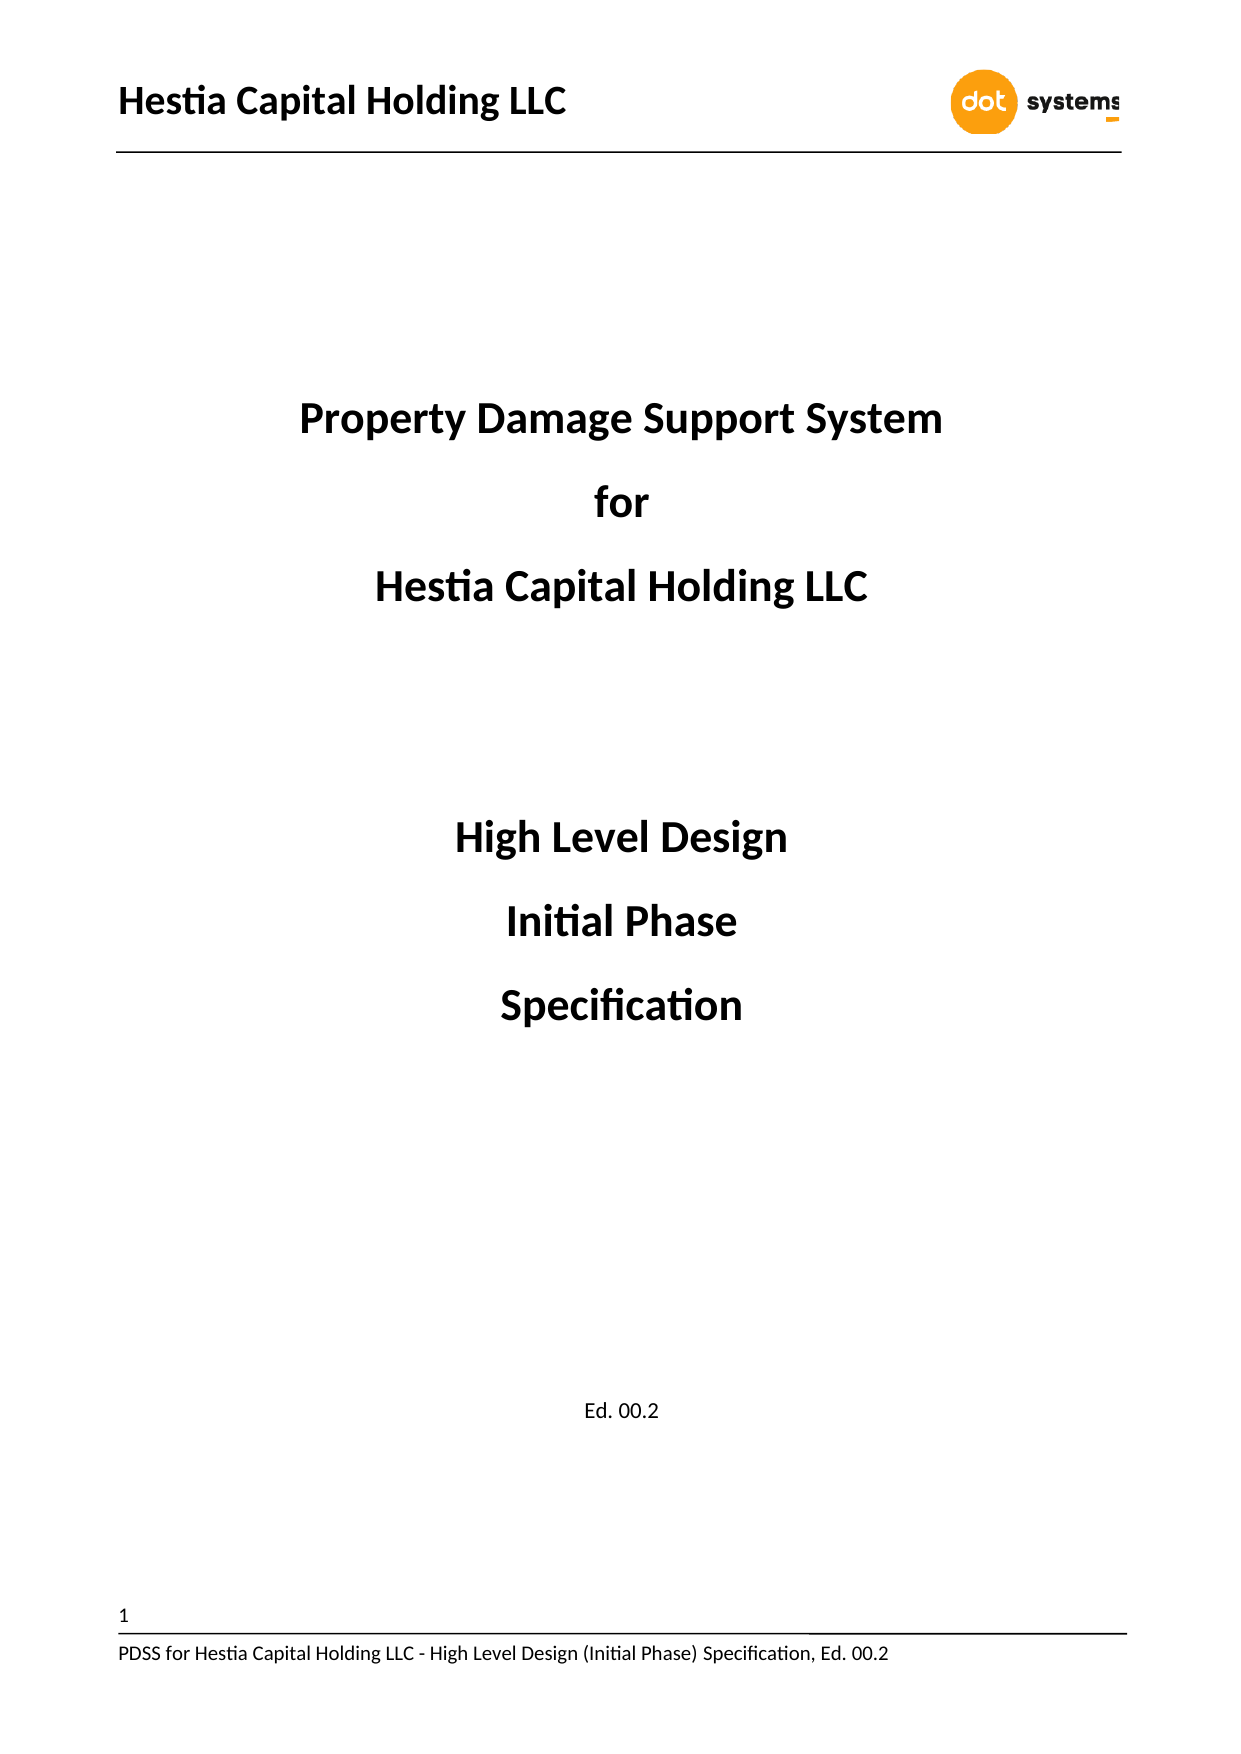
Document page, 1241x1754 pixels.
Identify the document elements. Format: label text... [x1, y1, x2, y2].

text Hestia Capital Holding LLC [118, 557, 1125, 613]
text Property Damage Support System [118, 389, 1125, 445]
text Ed. [118, 1396, 1125, 1424]
picture [950, 69, 1120, 134]
text Initial Phase [118, 892, 1125, 948]
text High Level Design [118, 808, 1125, 864]
text Specification [118, 976, 1125, 1032]
text for [118, 473, 1125, 529]
